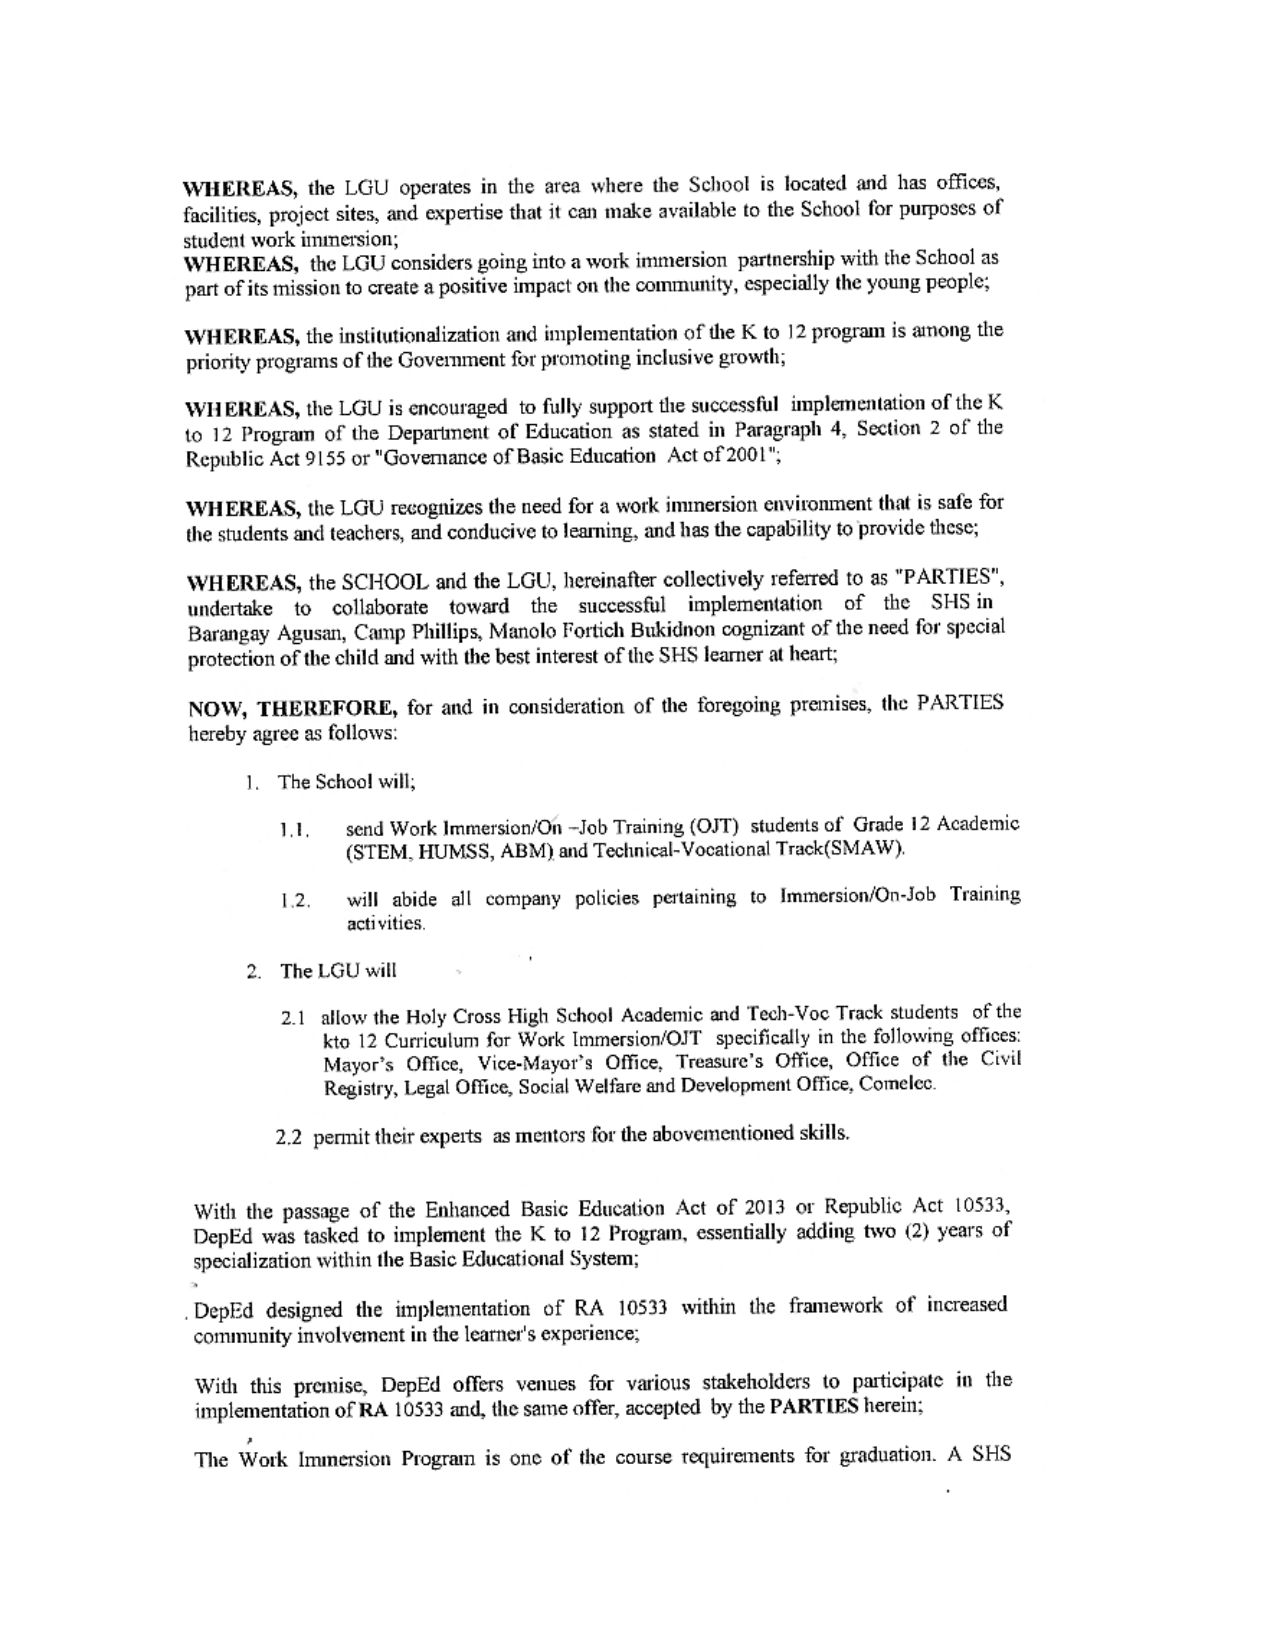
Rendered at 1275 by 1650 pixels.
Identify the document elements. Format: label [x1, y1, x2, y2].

picture [150, 150, 1057, 1500]
